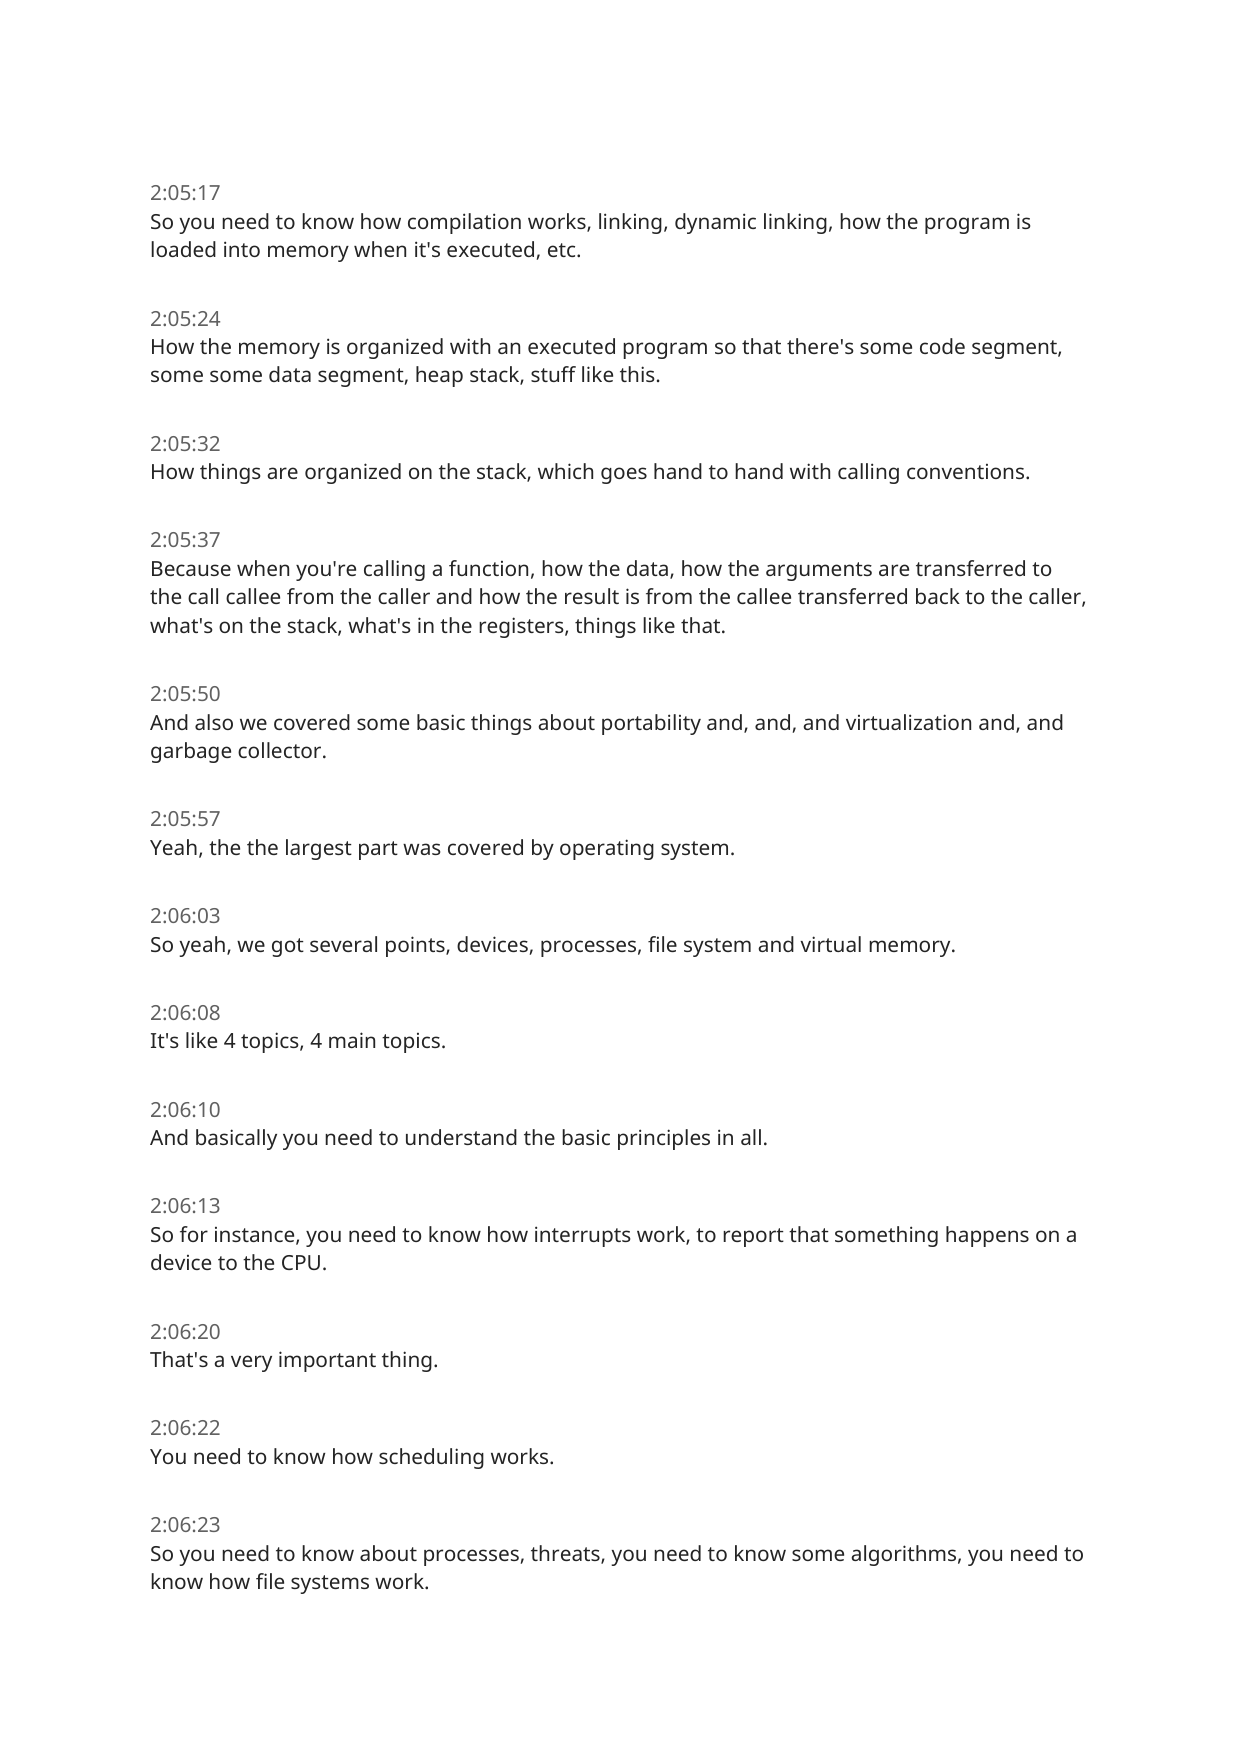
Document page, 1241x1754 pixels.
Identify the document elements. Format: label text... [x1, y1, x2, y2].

text 2:05:50 And also we covered some basic things about portability and, and, and virtualization and, and garbage collector. [150, 651, 1090, 764]
text 2:05:32 How things are organized on the stack, which goes hand to hand with calling conventions. [150, 400, 1090, 486]
text 2:06:23 So you need to know about processes, threats, you need to know some algorithms, you need to know how file systems work. [150, 1482, 1090, 1596]
text 2:05:57 Yeah, the the largest part was covered by operating system. [150, 776, 1090, 861]
text 2:06:20 That's a very important thing. [150, 1288, 1090, 1374]
text 2:06:10 And basically you need to understand the basic principles in all. [150, 1066, 1090, 1152]
text 2:06:08 It's like 4 topics, 4 main topics. [150, 969, 1090, 1055]
text 2:06:13 So for instance, you need to know how interrupts work, to report that something happens on a device to the CPU. [150, 1163, 1090, 1277]
text 2:05:24 How the memory is organized with an executed program so that there's some code segment, some some data segment, heap stack, stuff like this. [150, 275, 1090, 389]
text 2:05:17 So you need to know how compilation works, linking, dynamic linking, how the program is loaded into memory when it's executed, etc. [150, 150, 1090, 264]
text 2:05:37 Because when you're calling a function, how the data, how the arguments are transferred to the call callee from the caller and how the result is from the callee transferred back to the caller, what's on the stack, what's in the registers, things like that. [150, 497, 1090, 639]
text 2:06:22 You need to know how scheduling works. [150, 1385, 1090, 1470]
text 2:06:03 So yeah, we got several points, devices, processes, file system and virtual memory. [150, 873, 1090, 958]
